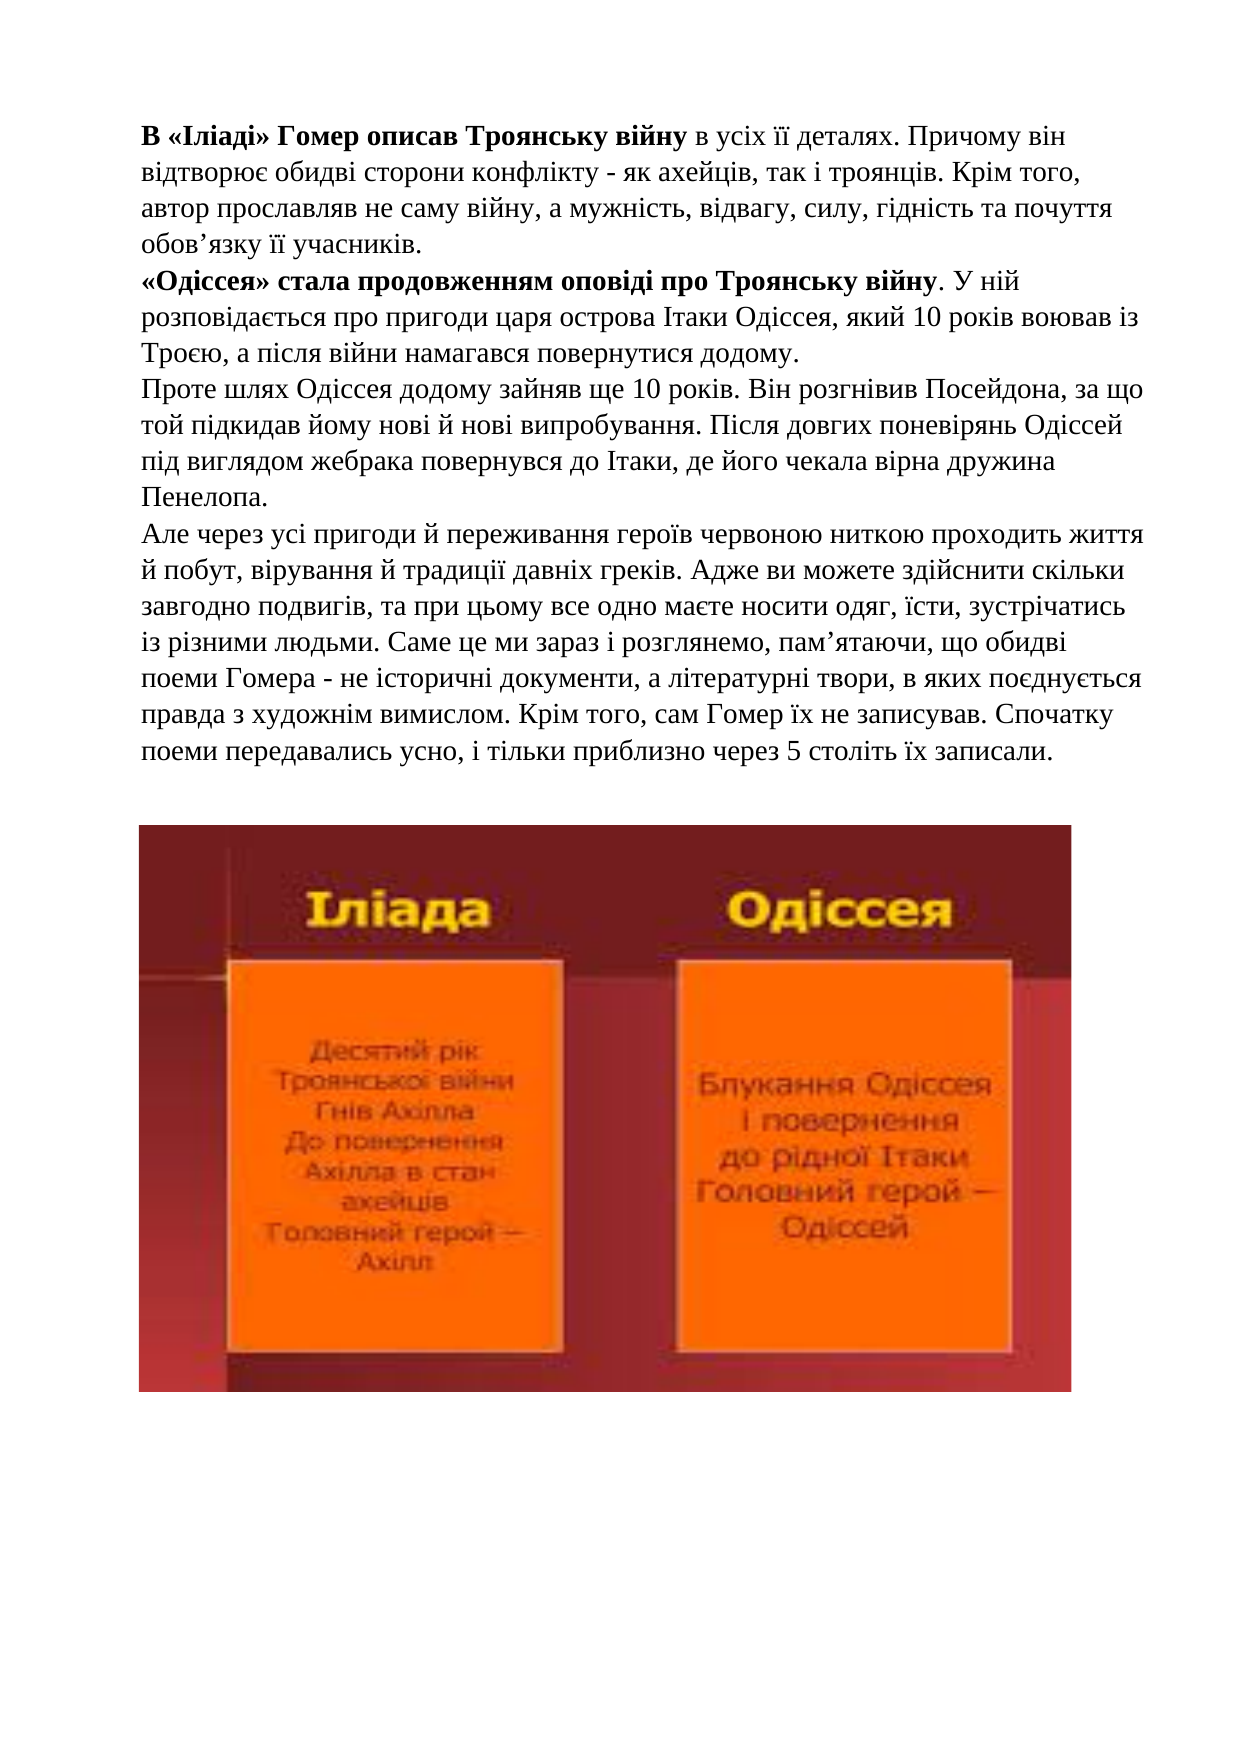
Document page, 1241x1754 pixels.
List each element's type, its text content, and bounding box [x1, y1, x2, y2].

list Проте шлях Одіссея додому зайняв ще 10 років. Він розгнівив Посейдона, за що [141, 371, 1152, 405]
list й побут, вірування й традиції давніх греків. Адже ви можете здійснити скільки завгодно подвигів, та при цьому все одно маєте носити одяг, їсти, зустрічатись із різними людьми. Саме це ми зараз і розглянемо, пам’ятаючи, що обидві поеми Гомера - не історичні документи, а літературні твори, в яких поєднується правда з художнім вимислом. Крім того, сам Гомер їх не записував. Спочатку поеми передавались усно, і тільки приблизно через 5 століть їх записали. [141, 552, 1152, 766]
list «Одіссея» стала продовженням оповіді про Троянську війну. У ній розповідається про пригоди царя острова Ітаки Одіссея, який 10 років воював із Троєю, а після війни намагався повернутися додому. [141, 263, 1152, 368]
list той підкидав йому нові й нові випробування. Після довгих поневірянь Одіссей під виглядом жебрака повернувся до Ітаки, де його чекала вірна дружина Пенелопа. [141, 407, 1152, 513]
list В «Іліаді» Гомер описав Троянську війну в усіх її деталях. Причому він відтворює обидві сторони конфлікту - як ахейців, так і троянців. Крім того, автор прославляв не саму війну, а мужність, відвагу, силу, гідність та почуття обов’язку її учасників. [141, 118, 1152, 260]
list Але через усі пригоди й переживання героїв червоною ниткою проходить життя [141, 516, 1152, 549]
picture [138, 825, 1072, 1392]
